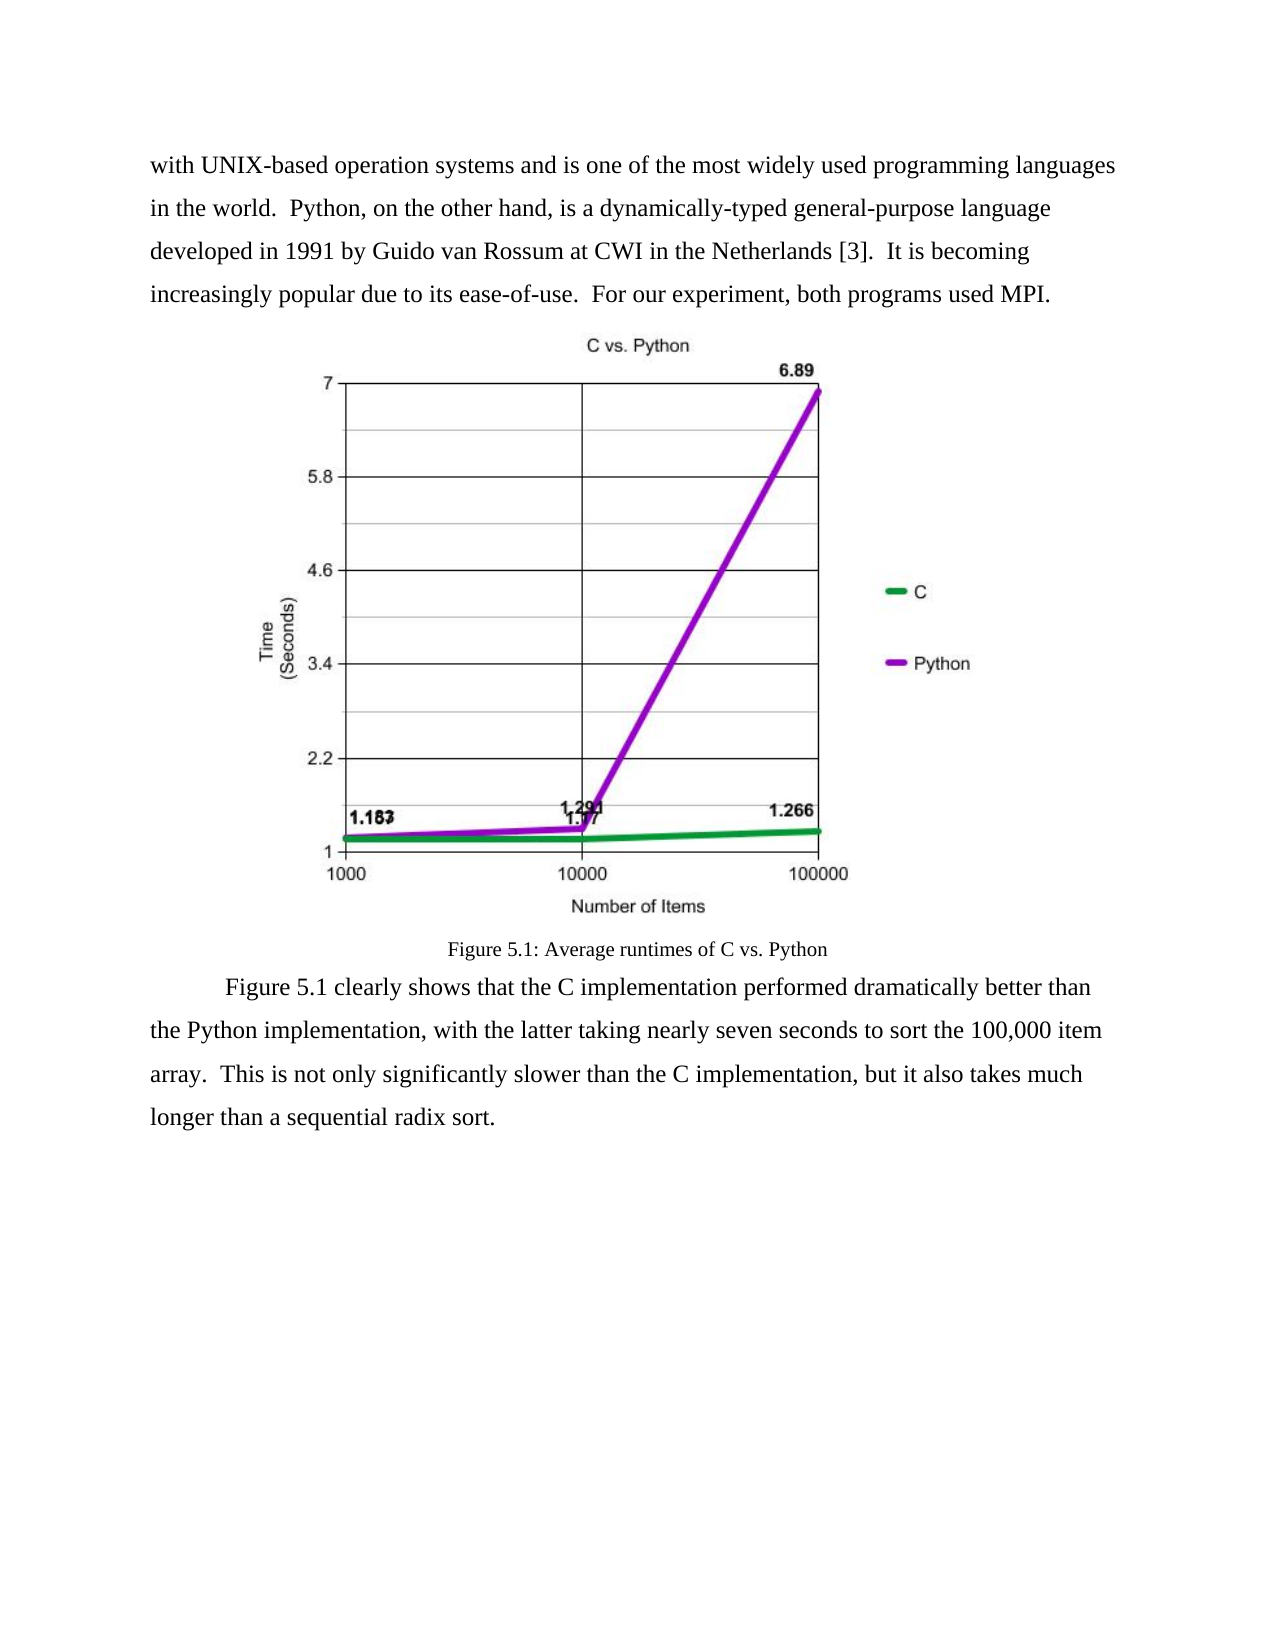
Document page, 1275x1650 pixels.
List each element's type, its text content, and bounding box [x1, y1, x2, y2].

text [150, 150, 1125, 308]
text Figure 5.1: Average runtimes of C vs. Python [150, 936, 1125, 961]
picture [248, 322, 1027, 923]
text Figure 5.1 clearly shows that the C implementation performed dramatically better than the Python implementation, with the latter taking nearly seven seconds to sort the 100,000 item array. This is not only significantly slower than the C implementation, but it also takes much longer than a sequential radix sort. [150, 972, 1125, 1131]
